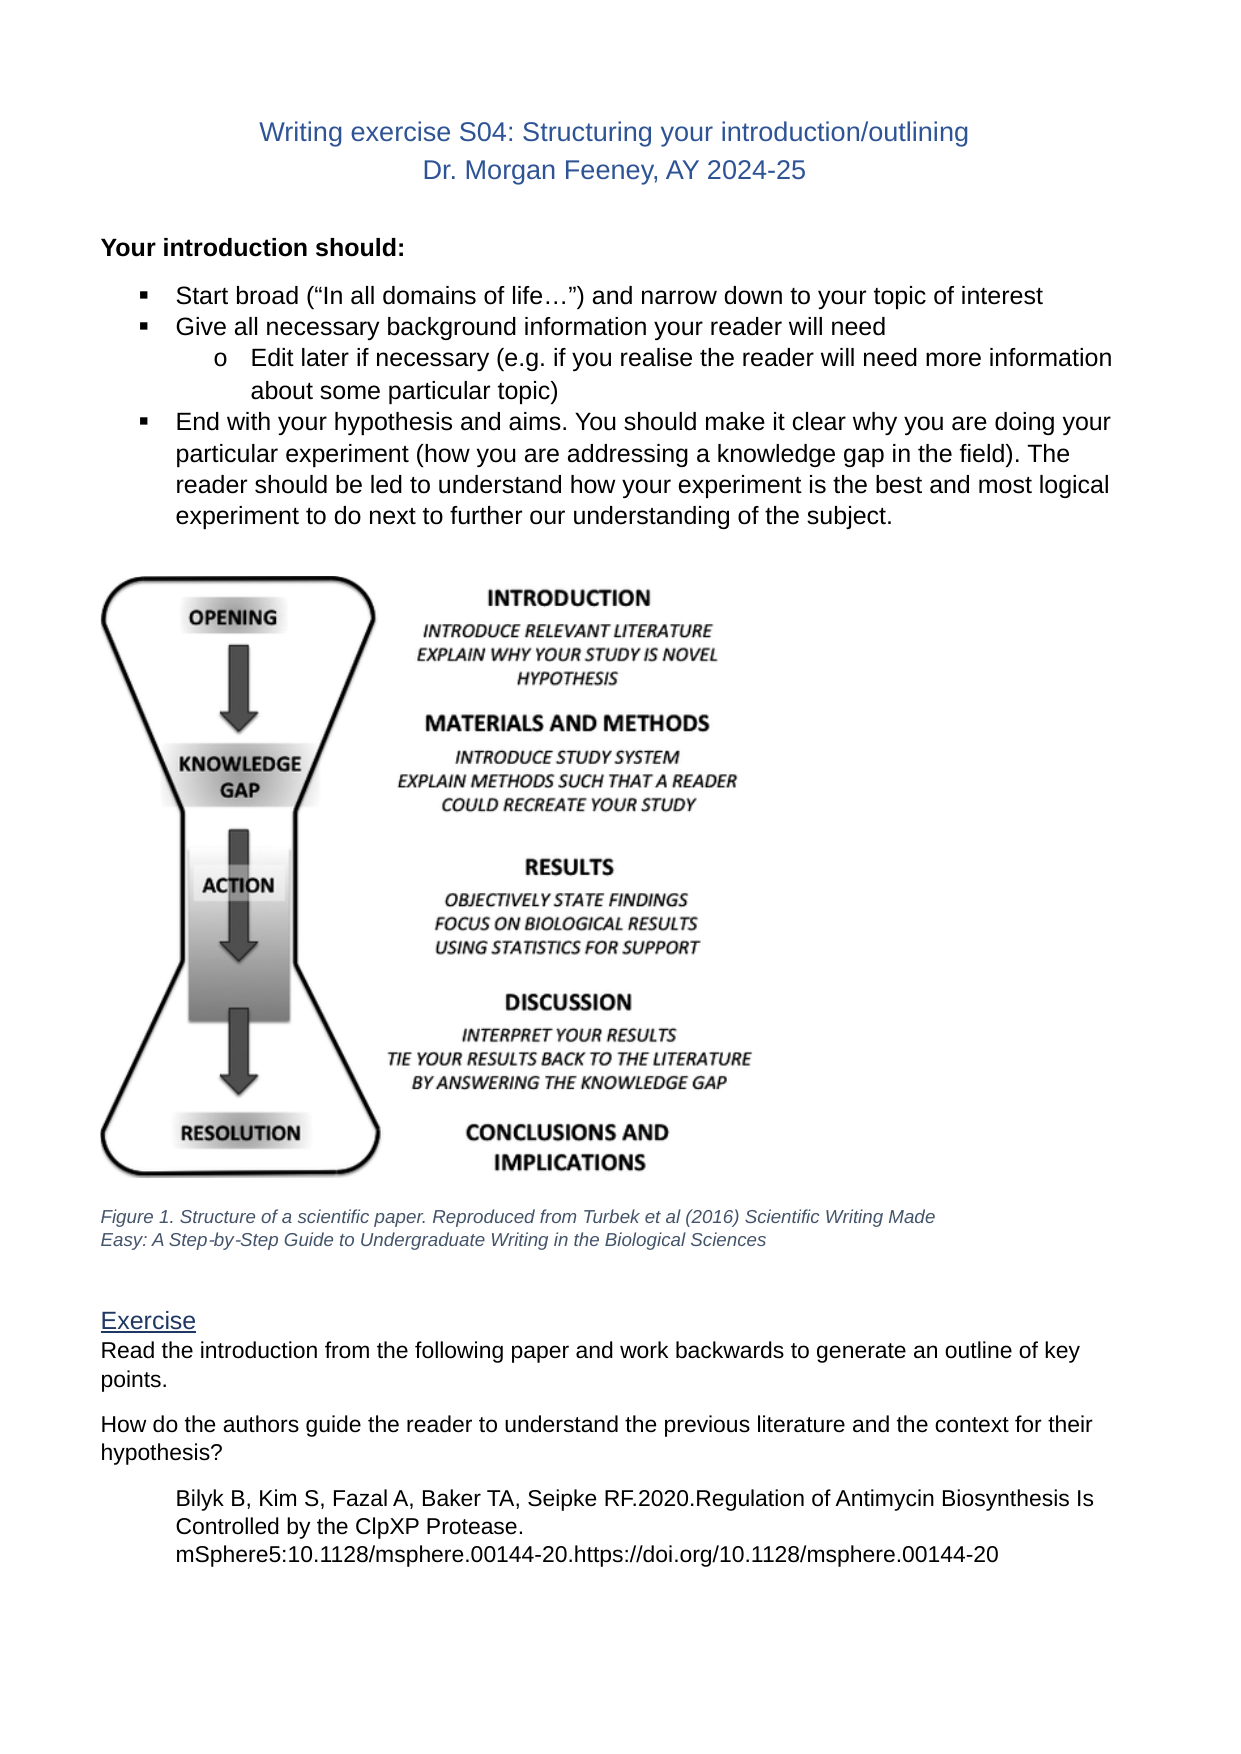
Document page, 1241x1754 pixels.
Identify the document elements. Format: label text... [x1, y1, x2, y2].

list Start broad (“In all domains of life…”) and narrow down to your topic of interest [138, 281, 1128, 310]
subtitle Writing exercise S04: Structuring your introduction/outlining [100, 116, 1128, 148]
text Bilyk B, Kim S, Fazal A, Baker TA, Seipke RF.2020.Regulation of Antimycin Biosynthesis Is Controlled by the ClpXP Protease. mSphere5:10.1128/msphere.00144-20.https://doi.org/10.1128/msphere.00144-20 [175, 1484, 1128, 1568]
subtitle Dr. Morgan Feeney, AY 2024-25 [100, 154, 1128, 186]
text Read the introduction from the following paper and work backwards to generate an outline of key points. [100, 1337, 1128, 1392]
subtitle Exercise [100, 1306, 1128, 1335]
picture [100, 576, 753, 1178]
text How do the authors guide the reader to understand the previous literature and the context for their hypothesis? [100, 1411, 1128, 1466]
list Edit later if necessary (e.g. if you realise the reader will need more information about some particular topic) [213, 343, 1128, 405]
list End with your hypothesis and aims. You should make it clear why you are doing your particular experiment (how you are addressing a knowledge gap in the field). The reader should be led to understand how your experiment is the best and most logical experiment to do next to further our understanding of the subject. [138, 407, 1128, 529]
list Give all necessary background information your reader will need [138, 312, 1128, 341]
text Your introduction should: [100, 233, 1128, 262]
